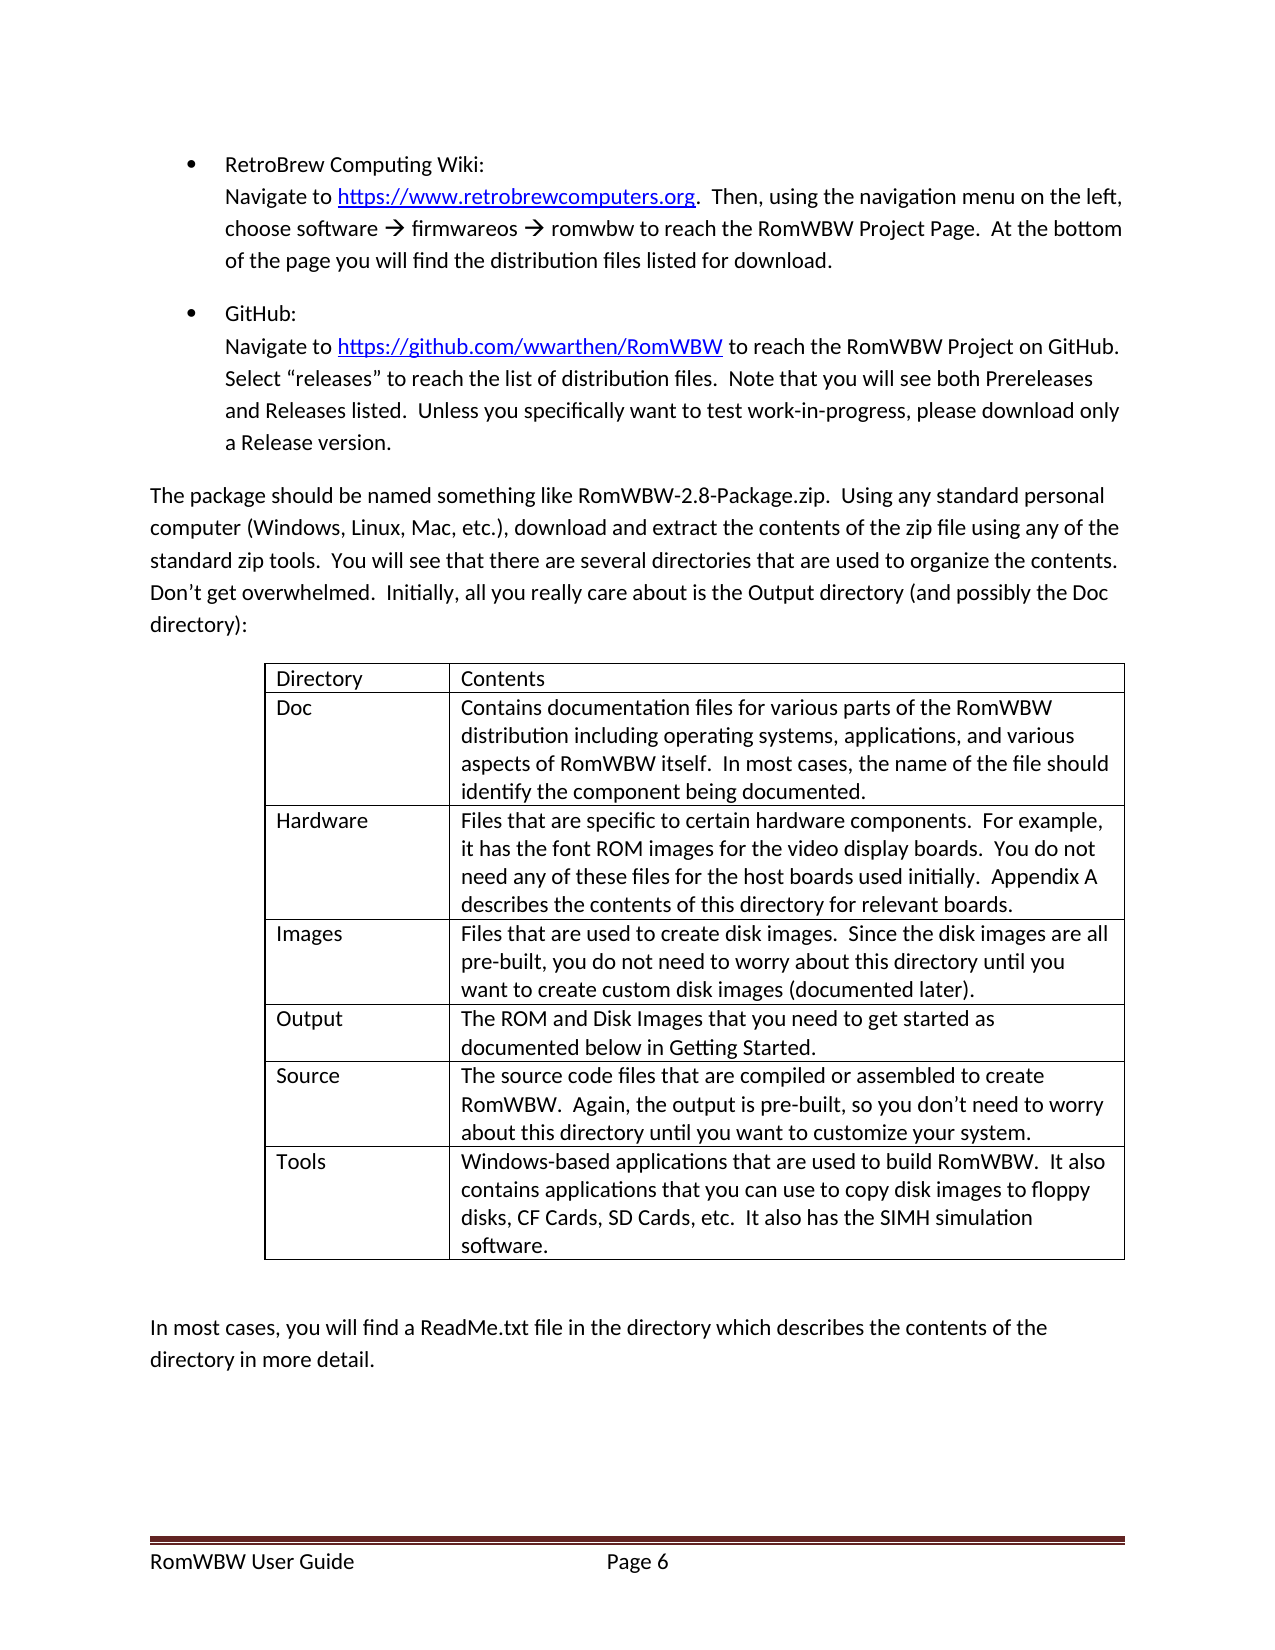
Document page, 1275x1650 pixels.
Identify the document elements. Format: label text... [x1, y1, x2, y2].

text In most cases, you will find a ReadMe.txt file in the directory which describes the contents of the directory in more detail. [150, 1313, 1125, 1373]
table_cell The source code files that are compiled or assembled to create RomWBW. Again, the output is pre-built, so you don’t need to worry about this directory until you want to customize your system. [450, 1062, 1124, 1146]
text The package should be named something like RomWBW-2.8-Package.zip. Using any standard personal computer (Windows, Linux, Mac, etc.), download and extract the contents of the zip file using any of the standard zip tools. You will see that there are several directories that are used to organize the contents. Don’t get overwhelmed. Initially, all you really care about is the Output directory (and possibly the Doc directory): [150, 481, 1125, 638]
table_cell Images [266, 920, 449, 1003]
table_cell Contains documentation files for various parts of the RomWBW distribution including operating systems, applications, and various aspects of RomWBW itself. In most cases, the name of the file should identify the component being documented. [450, 693, 1124, 805]
list GitHub: Navigate to https://github.com/wwarthen/RomWBW to reach the RomWBW Project on GitHub. Select “releases” to reach the list of distribution files. Note that you will see both Prereleases and Releases listed. Unless you specifically want to test work-in-progress, please download only a Release version. [187, 299, 1125, 456]
table_cell Files that are specific to certain hardware components. For example, it has the font ROM images for the video display boards. You do not need any of these files for the host boards used initially. Appendix A describes the contents of this directory for relevant boards. [450, 806, 1124, 918]
table_cell Tools [266, 1147, 449, 1259]
table_cell The ROM and Disk Images that you need to get started as documented below in Getting Started. [450, 1005, 1124, 1061]
table_header Contents [450, 664, 1124, 692]
table_cell Files that are used to create disk images. Since the disk images are all pre-built, you do not need to worry about this directory until you want to create custom disk images (documented later). [450, 920, 1124, 1003]
table_cell Source [266, 1062, 449, 1146]
table_cell Output [266, 1005, 449, 1061]
list RetroBrew Computing Wiki: Navigate to https://www.retrobrewcomputers.org. Then, using the navigation menu on the left, choose software firmwareos romwbw to reach the RomWBW Project Page. At the bottom of the page you will find the distribution files listed for download. [187, 150, 1125, 274]
table_cell Doc [266, 693, 449, 805]
table_cell Hardware [266, 806, 449, 918]
table_header Directory [266, 664, 449, 692]
table_cell Windows-based applications that are used to build RomWBW. It also contains applications that you can use to copy disk images to floppy disks, CF Cards, SD Cards, etc. It also has the SIMH simulation software. [450, 1147, 1124, 1259]
